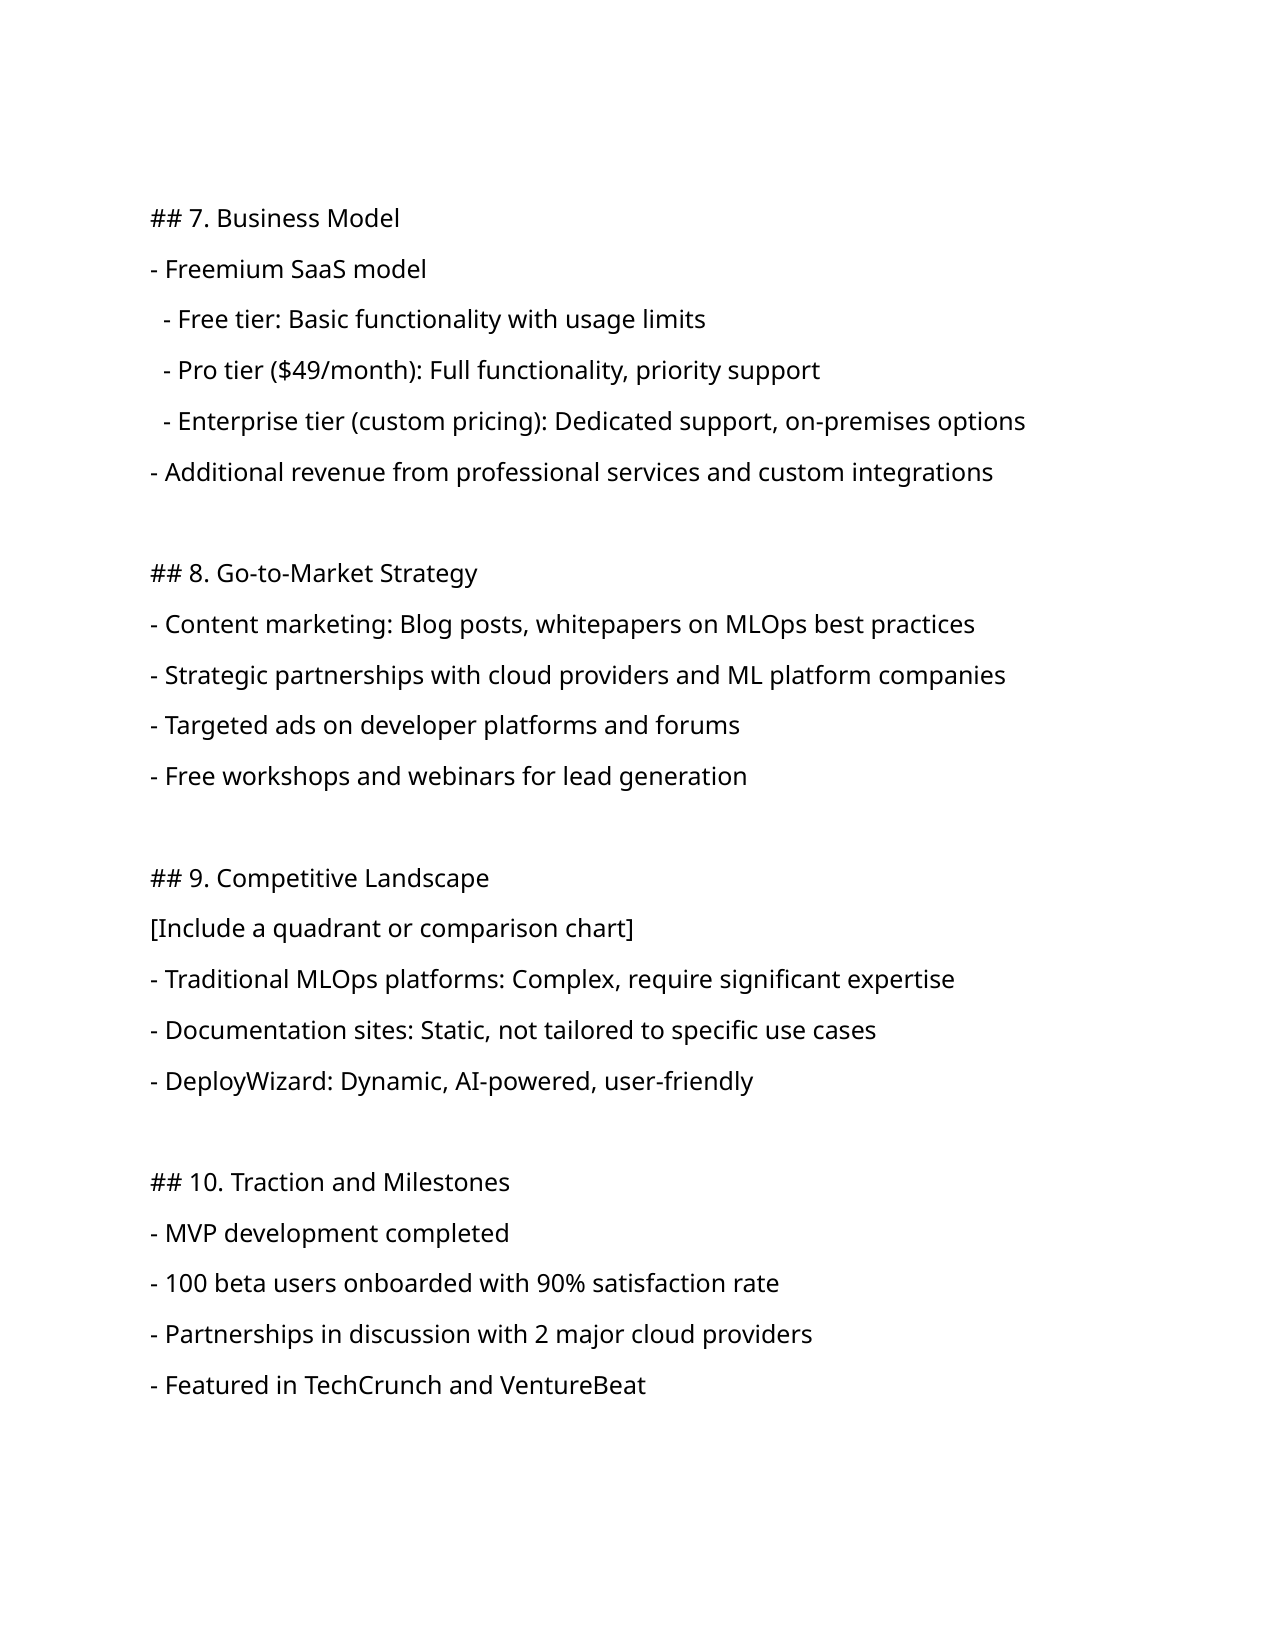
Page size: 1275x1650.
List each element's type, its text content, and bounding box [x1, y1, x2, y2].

text - Featured in TechCrunch and VentureBeat [150, 1367, 1125, 1402]
text - Strategic partnerships with cloud providers and ML platform companies [150, 657, 1125, 691]
text [Include a quadrant or comparison chart] [150, 911, 1125, 945]
text - Free tier: Basic functionality with usage limits [150, 302, 1125, 336]
text - Targeted ads on developer platforms and forums [150, 708, 1125, 742]
text ## 10. Traction and Milestones [150, 1164, 1125, 1199]
text - Enterprise tier (custom pricing): Dedicated support, on-premises options [150, 404, 1125, 438]
text - 100 beta users onboarded with 90% satisfaction rate [150, 1266, 1125, 1300]
text - MVP development completed [150, 1215, 1125, 1249]
text - Pro tier ($49/month): Full functionality, priority support [150, 353, 1125, 387]
text - Content marketing: Blog posts, whitepapers on MLOps best practices [150, 607, 1125, 641]
text - Freemium SaaS model [150, 251, 1125, 286]
text ## 7. Business Model [150, 201, 1125, 235]
text - Free workshops and webinars for lead generation [150, 759, 1125, 793]
text - Documentation sites: Static, not tailored to specific use cases [150, 1012, 1125, 1046]
text - Traditional MLOps platforms: Complex, require significant expertise [150, 962, 1125, 996]
text ## 9. Competitive Landscape [150, 860, 1125, 894]
text - DeployWizard: Dynamic, AI-powered, user-friendly [150, 1063, 1125, 1097]
text ## 8. Go-to-Market Strategy [150, 556, 1125, 590]
text - Additional revenue from professional services and custom integrations [150, 454, 1125, 488]
text - Partnerships in discussion with 2 major cloud providers [150, 1317, 1125, 1351]
